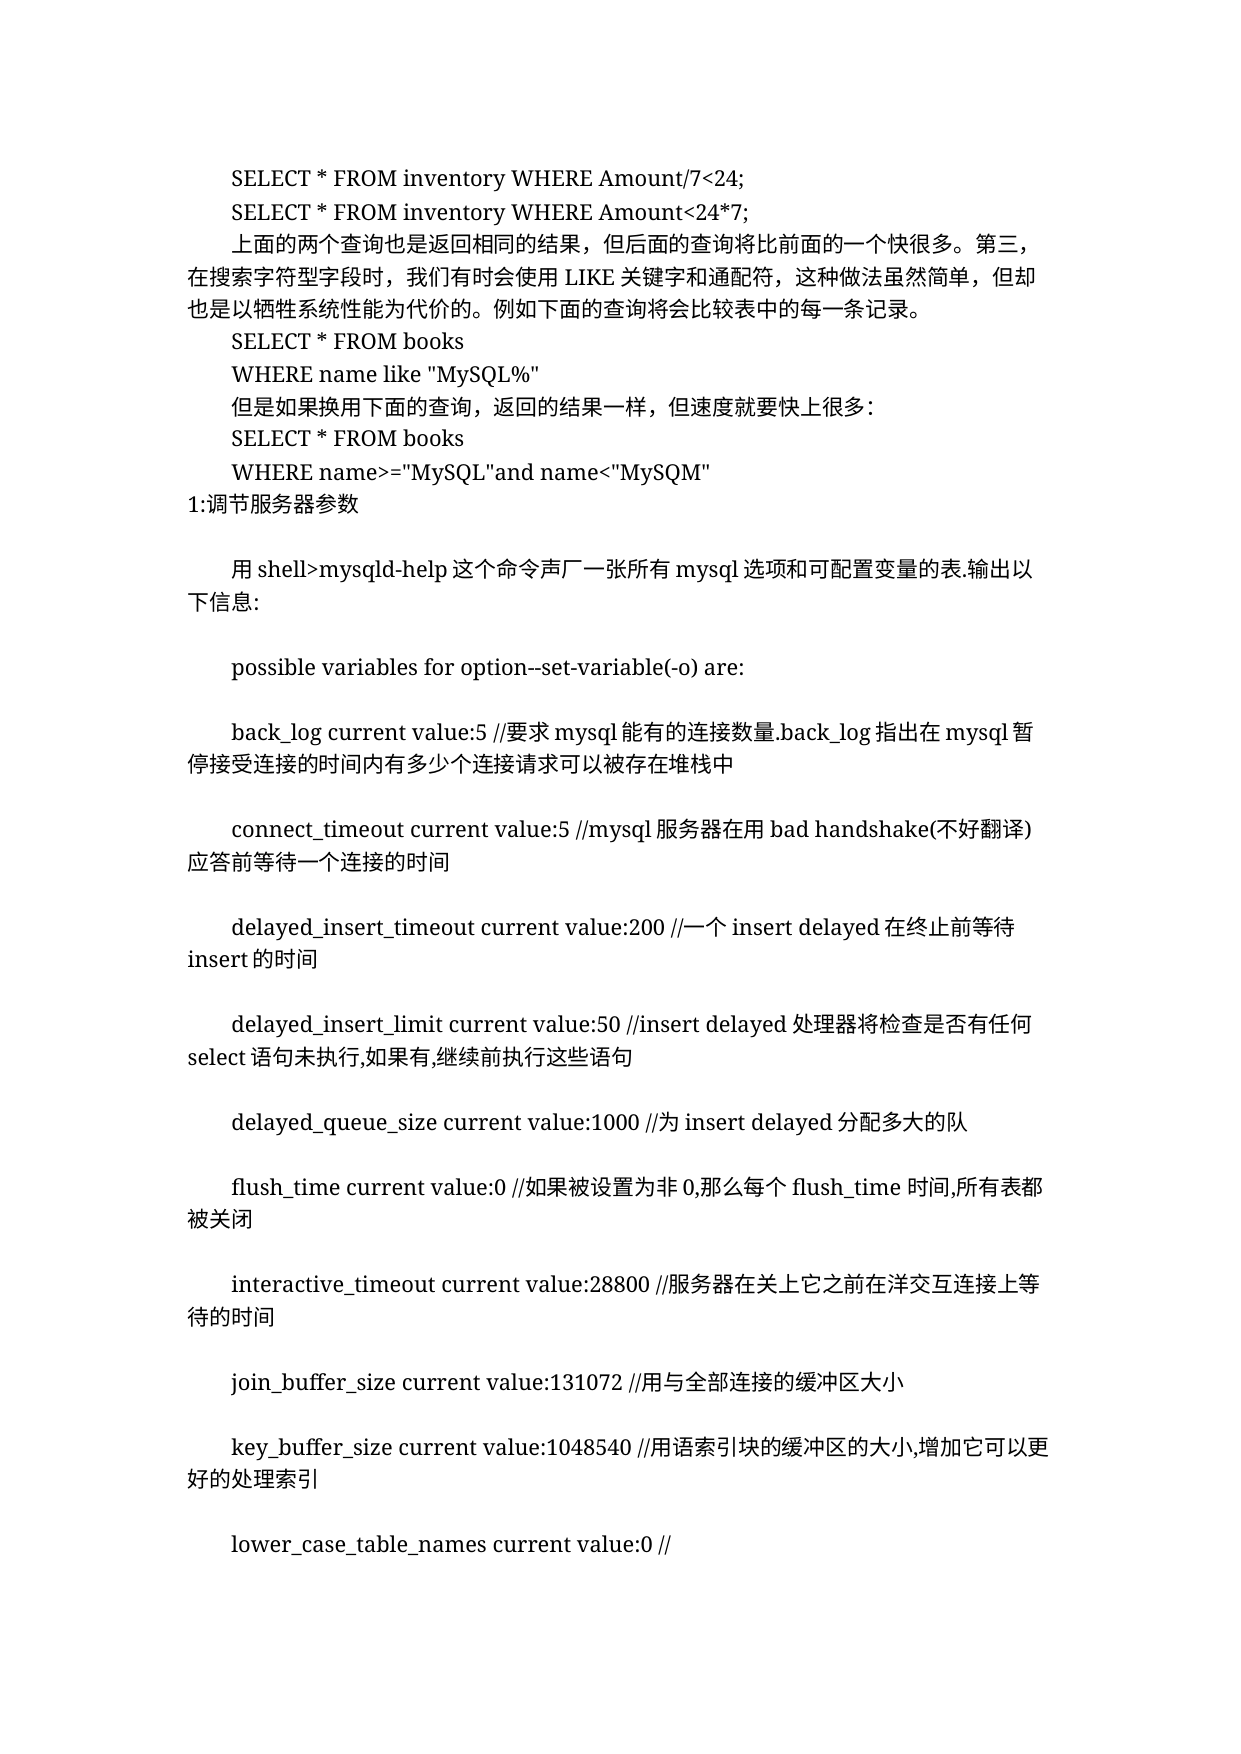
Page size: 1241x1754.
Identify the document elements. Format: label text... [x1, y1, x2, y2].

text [187, 487, 1053, 1592]
text SELECT * FROM books WHERE name like "MySQL%" [187, 324, 1053, 389]
text 上面的两个查询也是返回相同的结果，但后面的查询将比前面的一个快很多。第三，在搜索字符型字段时，我们有时会使用 LIKE 关键字和通配符，这种做法虽然简单，但却也是以牺牲系统性能为代价的。例如下面的查询将会比较表中的每一条记录。 [187, 227, 1053, 324]
text SELECT * FROM books WHERE name>="MySQL"and name<"MySQM" [187, 422, 1053, 487]
text 但是如果换用下面的查询，返回的结果一样，但速度就要快上很多： [187, 389, 1053, 422]
text SELECT * FROM inventory WHERE Amount/7<24; SELECT * FROM inventory WHERE Amount<24*7; [187, 162, 1053, 227]
